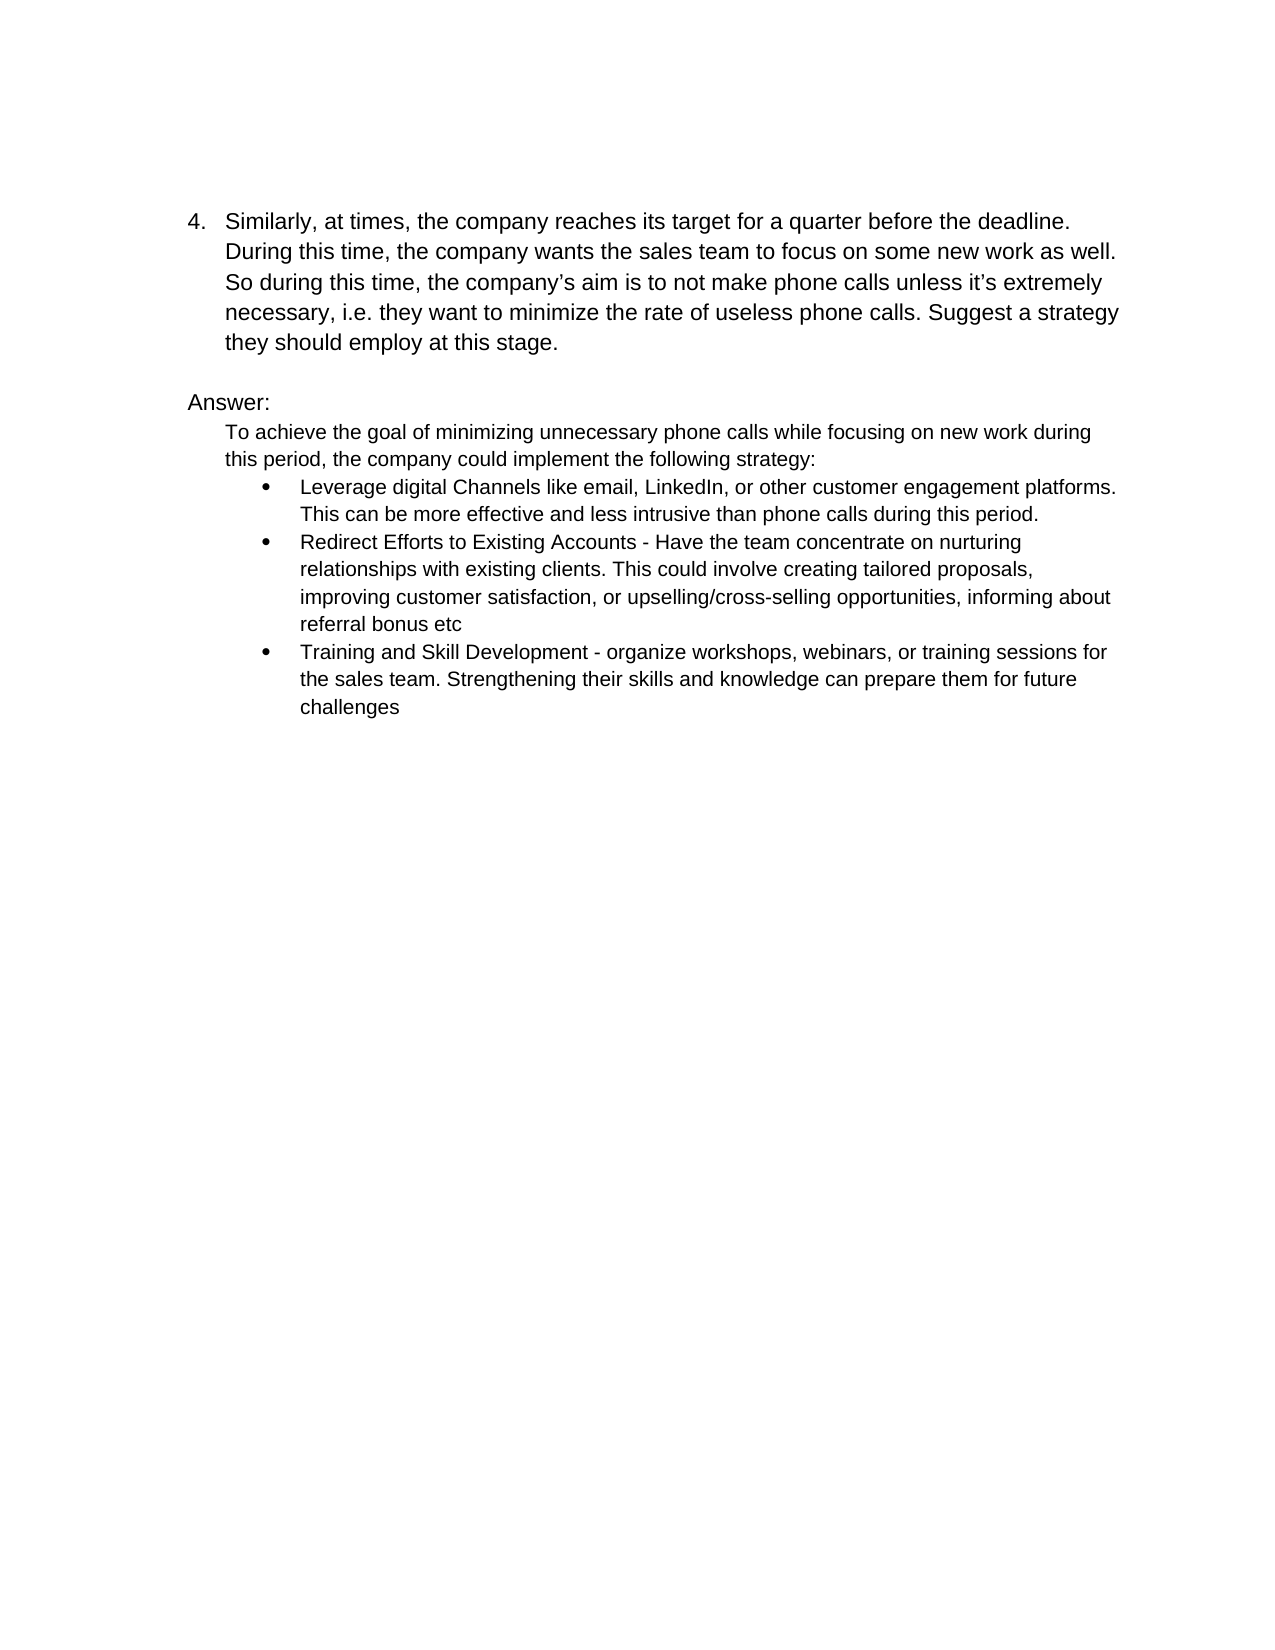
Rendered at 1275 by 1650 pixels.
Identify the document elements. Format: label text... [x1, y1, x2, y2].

list Similarly, at times, the company reaches its target for a quarter before the deadline. During this time, the company wants the sales team to focus on some new work as well. So during this time, the company’s aim is to not make phone calls unless it’s extremely necessary, i.e. they want to minimize the rate of useless phone calls. Suggest a strategy they should employ at this stage. [187, 208, 1125, 355]
text To achieve the goal of minimizing unnecessary phone calls while focusing on new work during this period, the company could implement the following strategy: [225, 419, 1125, 471]
list Training and Skill Development - organize workshops, webinars, or training sessions for the sales team. Strengthening their skills and knowledge can prepare them for future challenges [262, 640, 1125, 719]
list Redirect Efforts to Existing Accounts - Have the team concentrate on nurturing relationships with existing clients. This could involve creating tailored proposals, improving customer satisfaction, or upselling/cross-selling opportunities, informing about referral bonus etc [262, 529, 1125, 636]
text Answer: [187, 389, 1125, 416]
list Leverage digital Channels like email, LinkedIn, or other customer engagement platforms. This can be more effective and less intrusive than phone calls during this period. [262, 474, 1125, 526]
